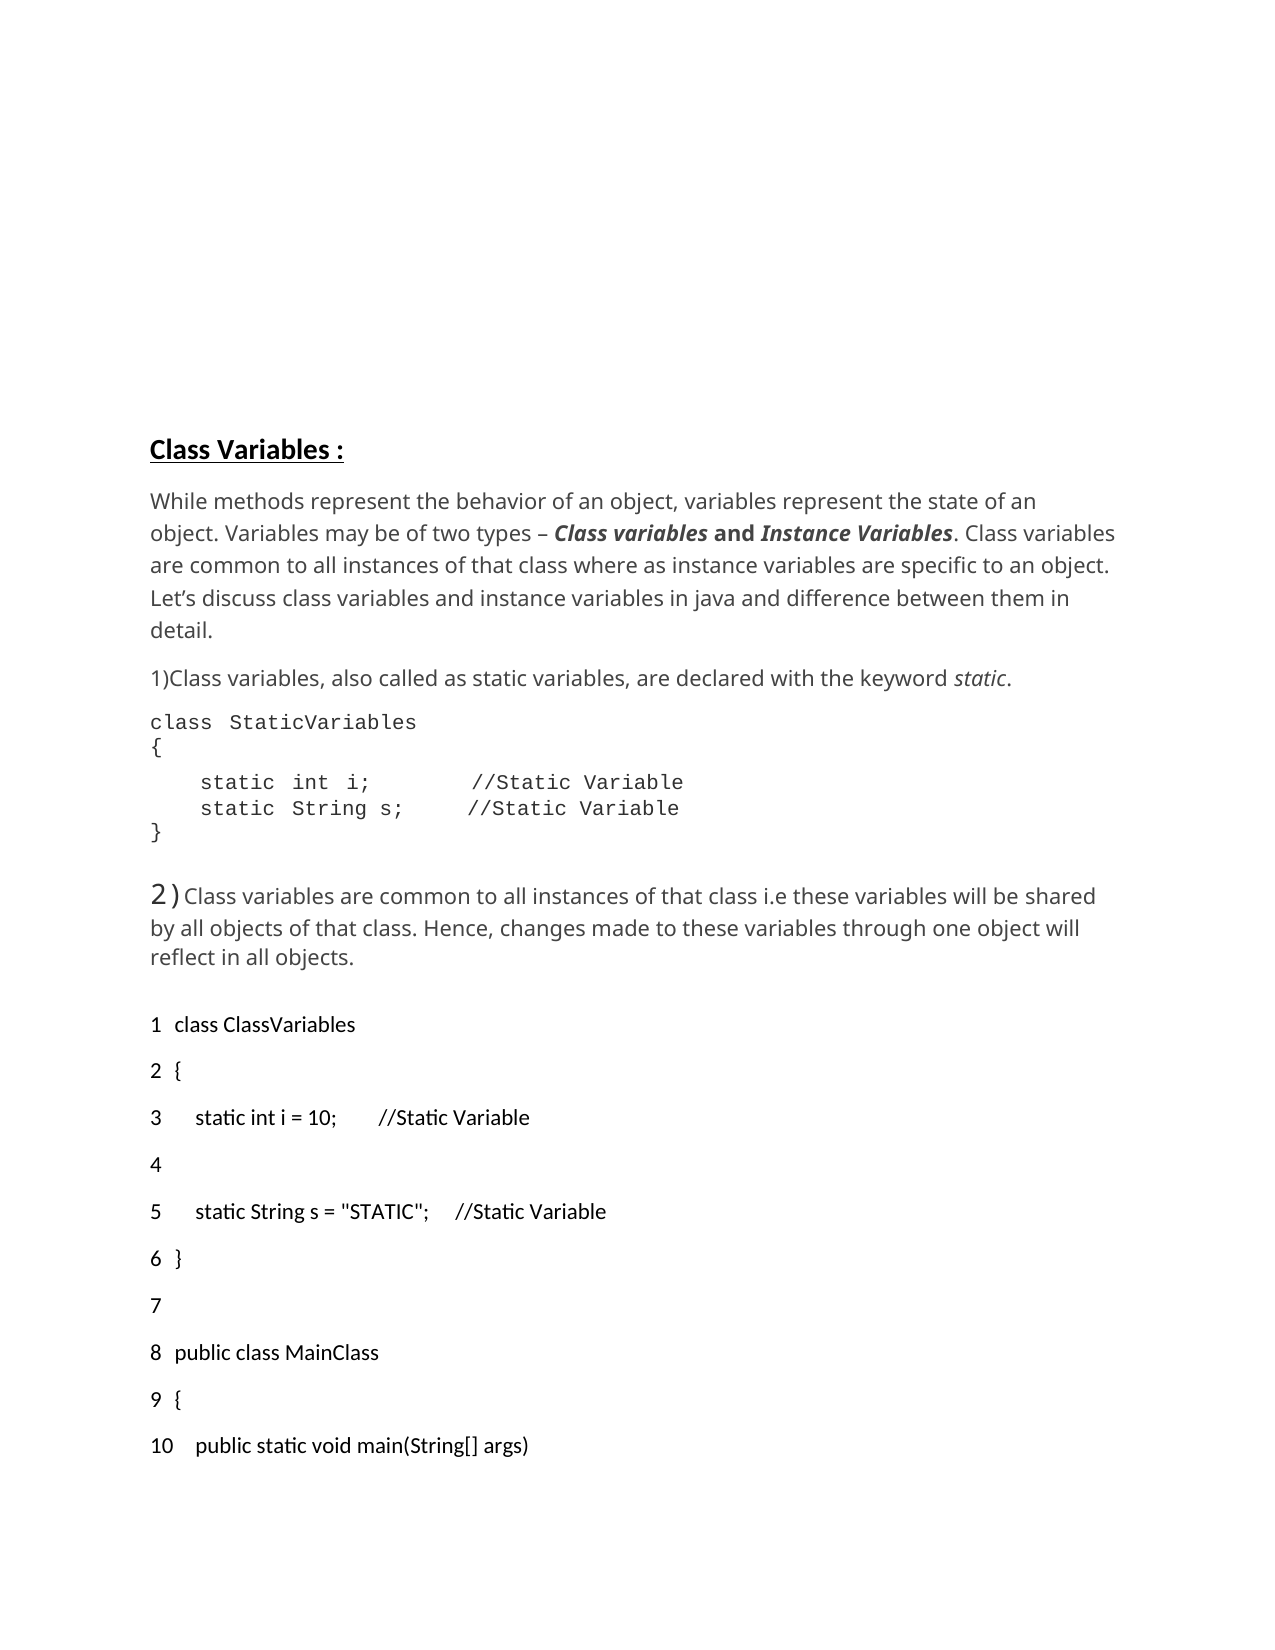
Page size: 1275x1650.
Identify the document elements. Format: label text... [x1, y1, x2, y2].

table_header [150, 1010, 174, 1478]
text class StaticVariables [150, 712, 1125, 736]
text static int i; //Static Variable [150, 759, 1125, 798]
text static String s; //Static Variable [150, 798, 1125, 821]
text 1)Class variables, also called as static variables, are declared with the keyword static. [150, 663, 1125, 693]
text 2)Class variables are common to all instances of that class i.e these variables will be shared by all objects of that class. Hence, changes made to these variables through one object will reflect in all objects. [150, 874, 1125, 972]
text } [150, 821, 1125, 845]
text Class Variables : [150, 431, 1125, 467]
text { [150, 736, 1125, 759]
text While methods represent the behavior of an object, variables represent the state of an object. Variables may be of two types – Class variables and Instance Variables. Class variables are common to all instances of that class where as instance variables are specific to an object. Let’s discuss class variables and instance variables in java and difference between them in detail. [150, 486, 1125, 644]
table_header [174, 1010, 1275, 1478]
